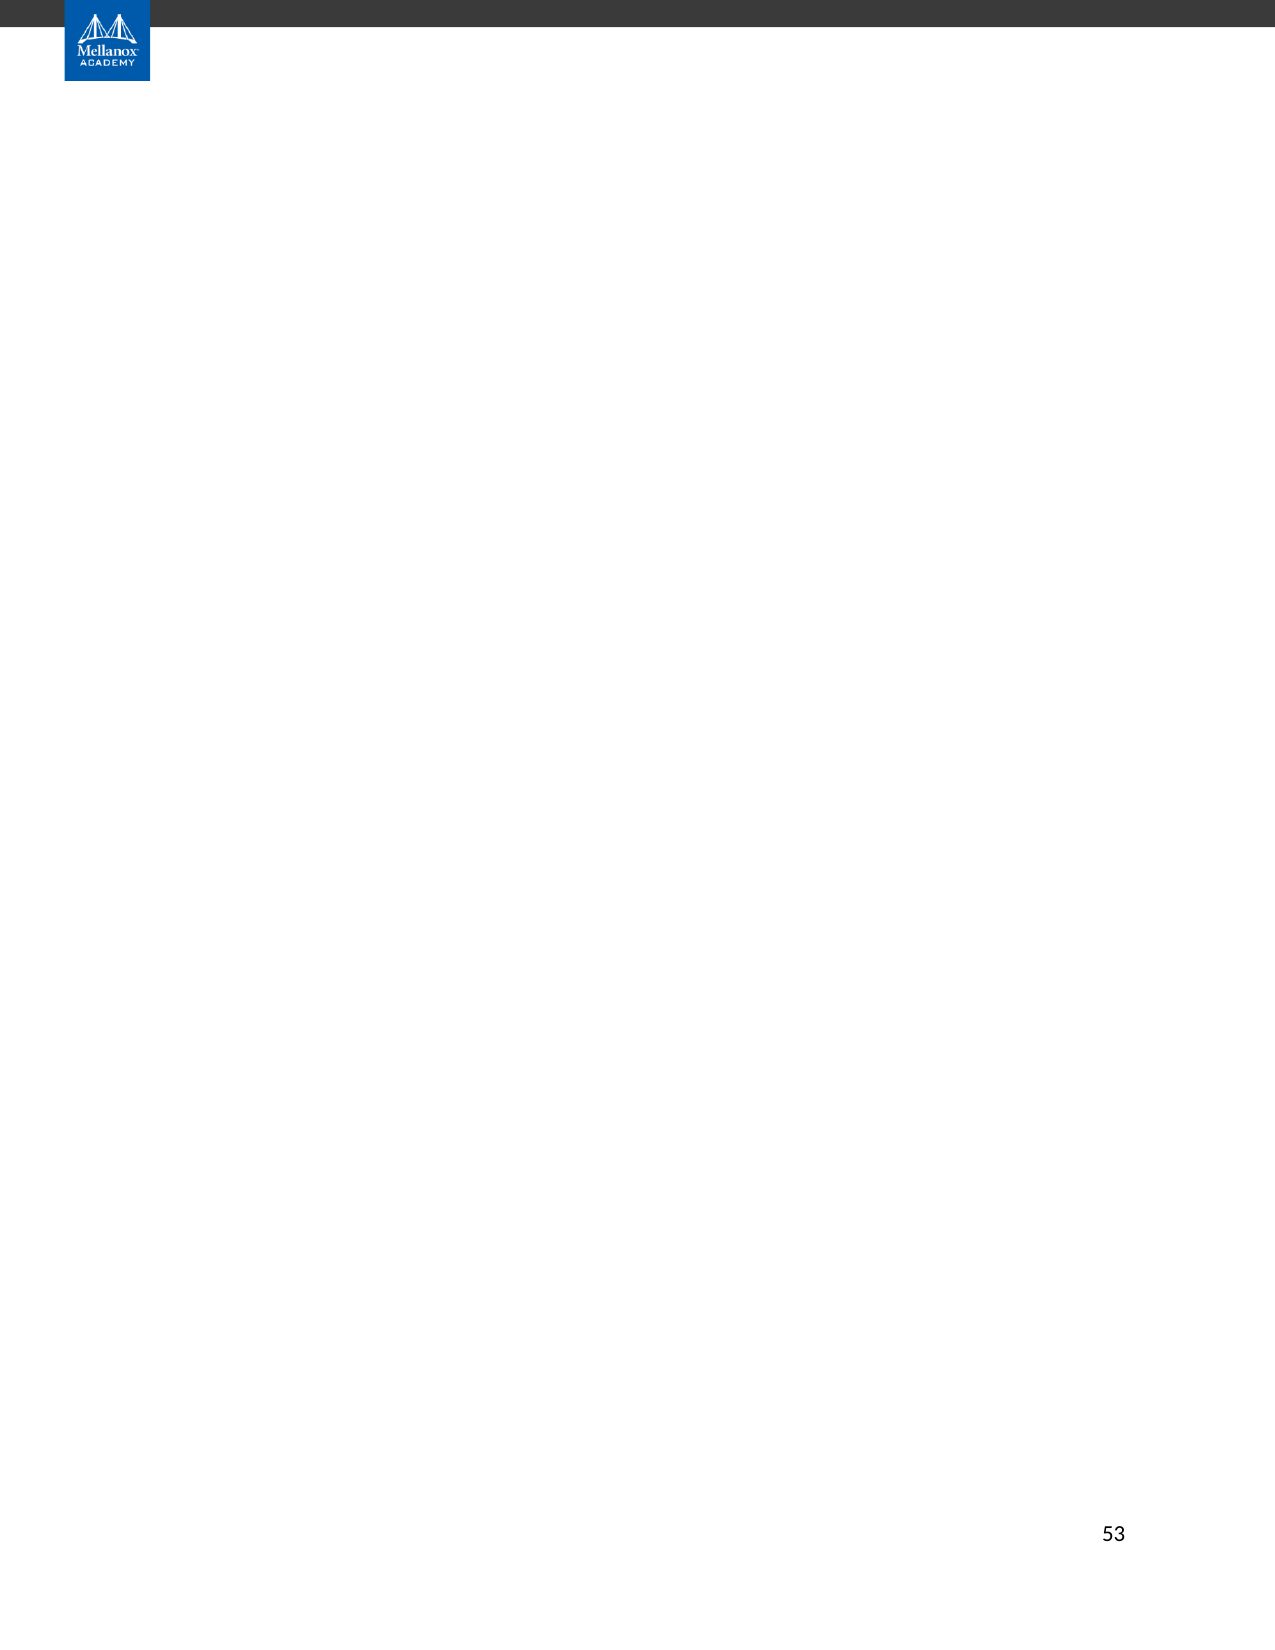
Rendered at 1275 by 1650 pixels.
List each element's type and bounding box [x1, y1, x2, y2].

picture [64, 0, 150, 81]
